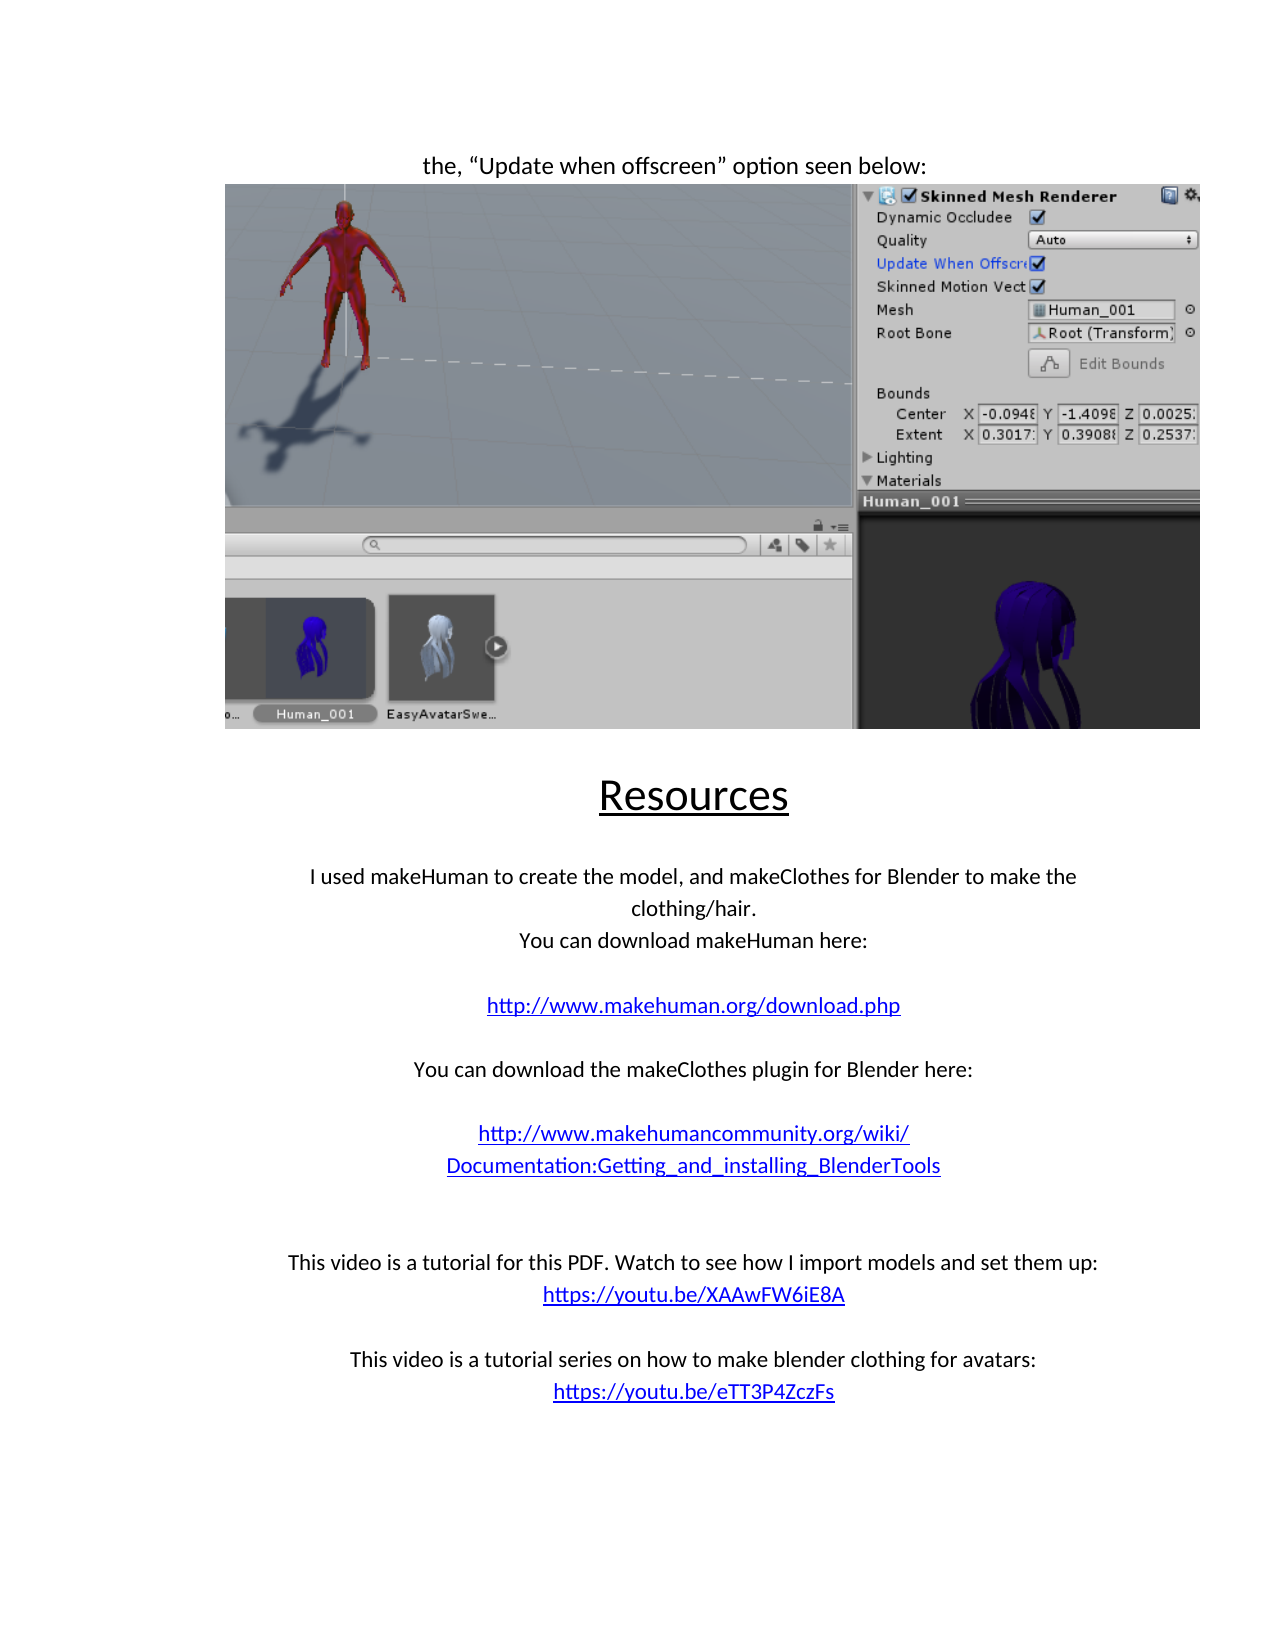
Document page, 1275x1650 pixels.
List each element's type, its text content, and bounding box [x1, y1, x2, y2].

list You can download the makeClothes plugin for Blender here: [262, 1055, 1125, 1083]
list This video is a tutorial series on how to make blender clothing for avatars: [262, 1345, 1125, 1373]
list http://www.makehumancommunity.org/wiki/Documentation:Getting_and_installing_BlenderTools [262, 1119, 1125, 1180]
list https://youtu.be/XAAwFW6iE8A [262, 1280, 1125, 1308]
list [225, 150, 1125, 184]
list Resources [262, 766, 1125, 821]
list You can download makeHuman here: [262, 926, 1125, 954]
list http://www.makehuman.org/download.php [262, 991, 1125, 1019]
list This video is a tutorial for this PDF. Watch to see how I import models and set them up: [262, 1248, 1125, 1276]
list https://youtu.be/eTT3P4ZczFs [262, 1377, 1125, 1405]
list I used makeHuman to create the model, and makeClothes for Blender to make the clothing/hair. [262, 862, 1125, 922]
picture [225, 184, 1200, 729]
